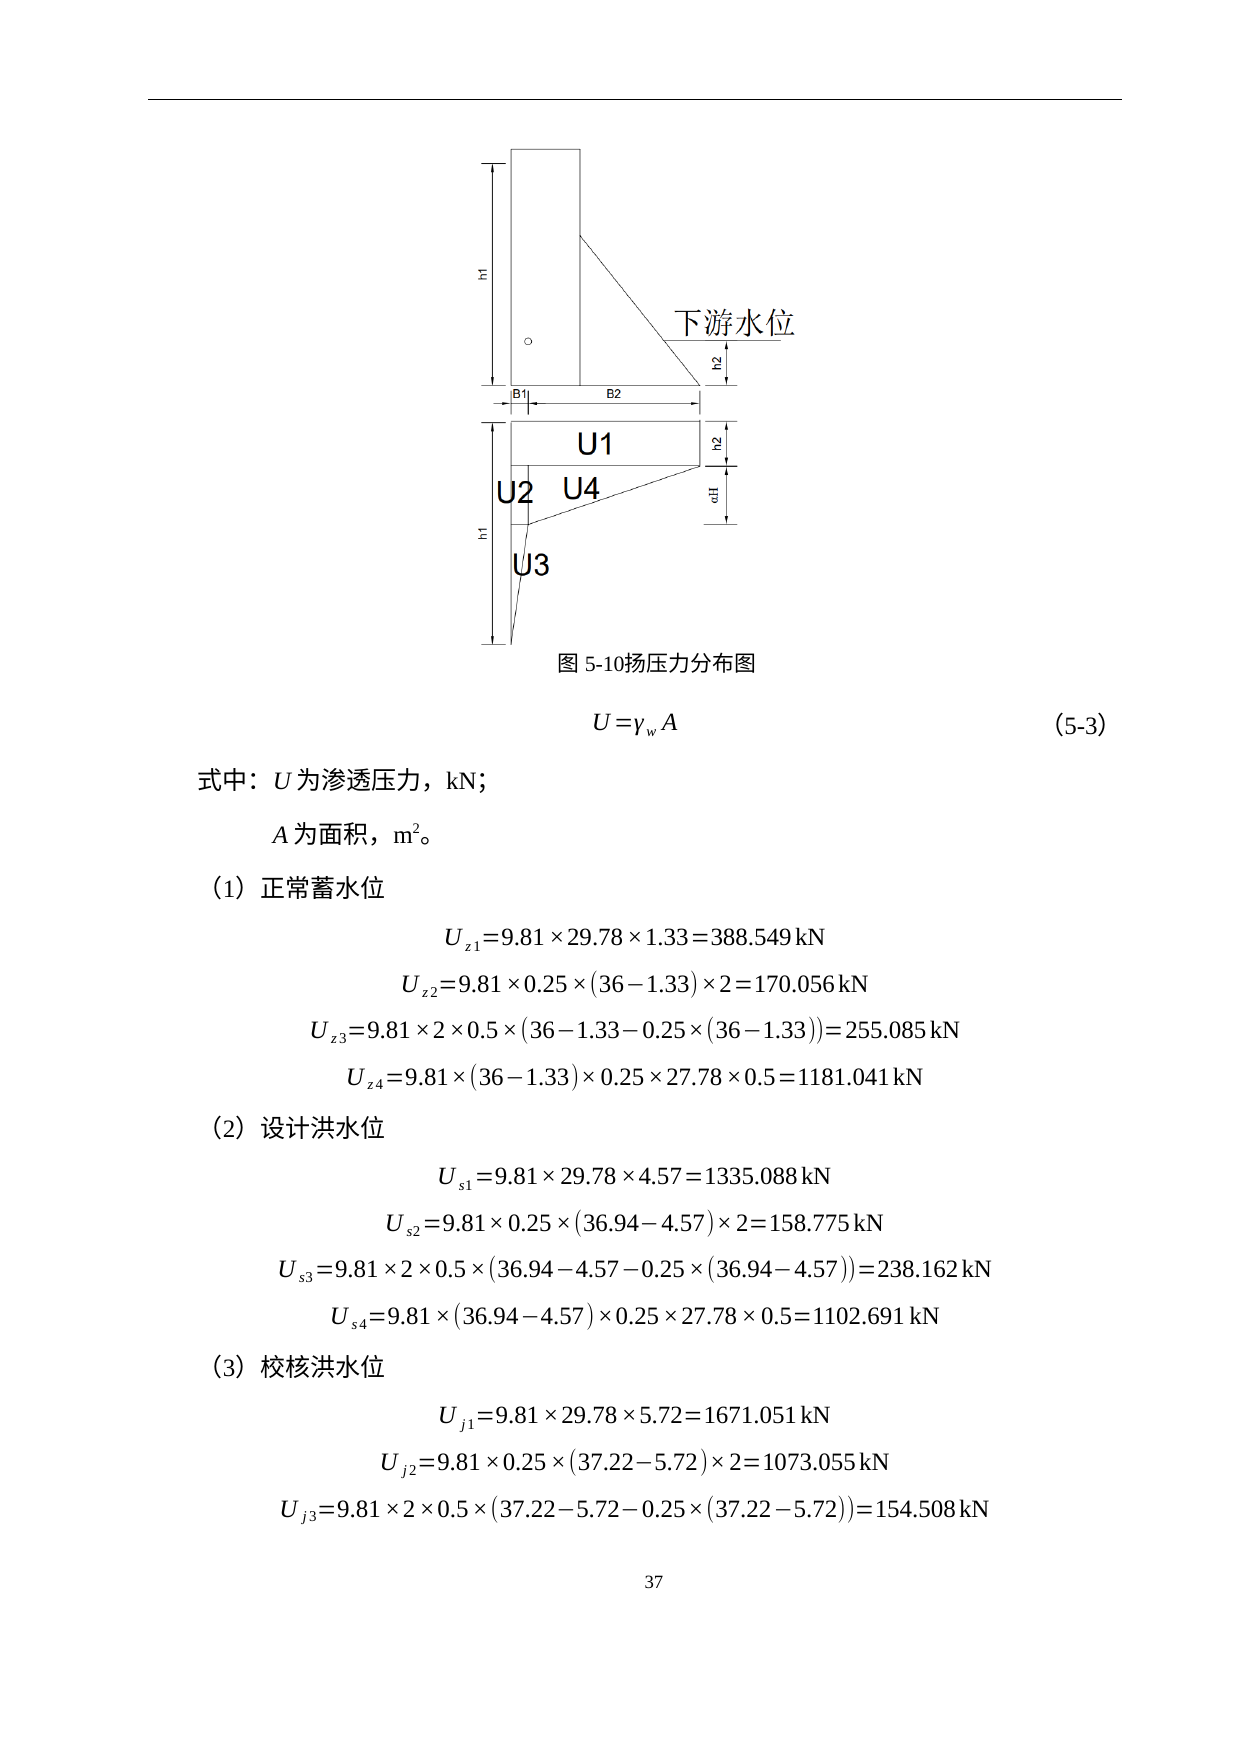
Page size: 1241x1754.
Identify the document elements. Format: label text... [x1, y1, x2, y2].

text （1）正常蓄水位 [148, 869, 1122, 905]
picture [475, 147, 795, 646]
text （3）校核洪水位 [148, 1347, 1122, 1383]
text （5-3） [148, 706, 1122, 742]
text 式中：U为渗透压力，kN； [148, 760, 1122, 796]
text A为面积，m2。 [148, 814, 1122, 851]
text （2）设计洪水位 [148, 1108, 1122, 1144]
